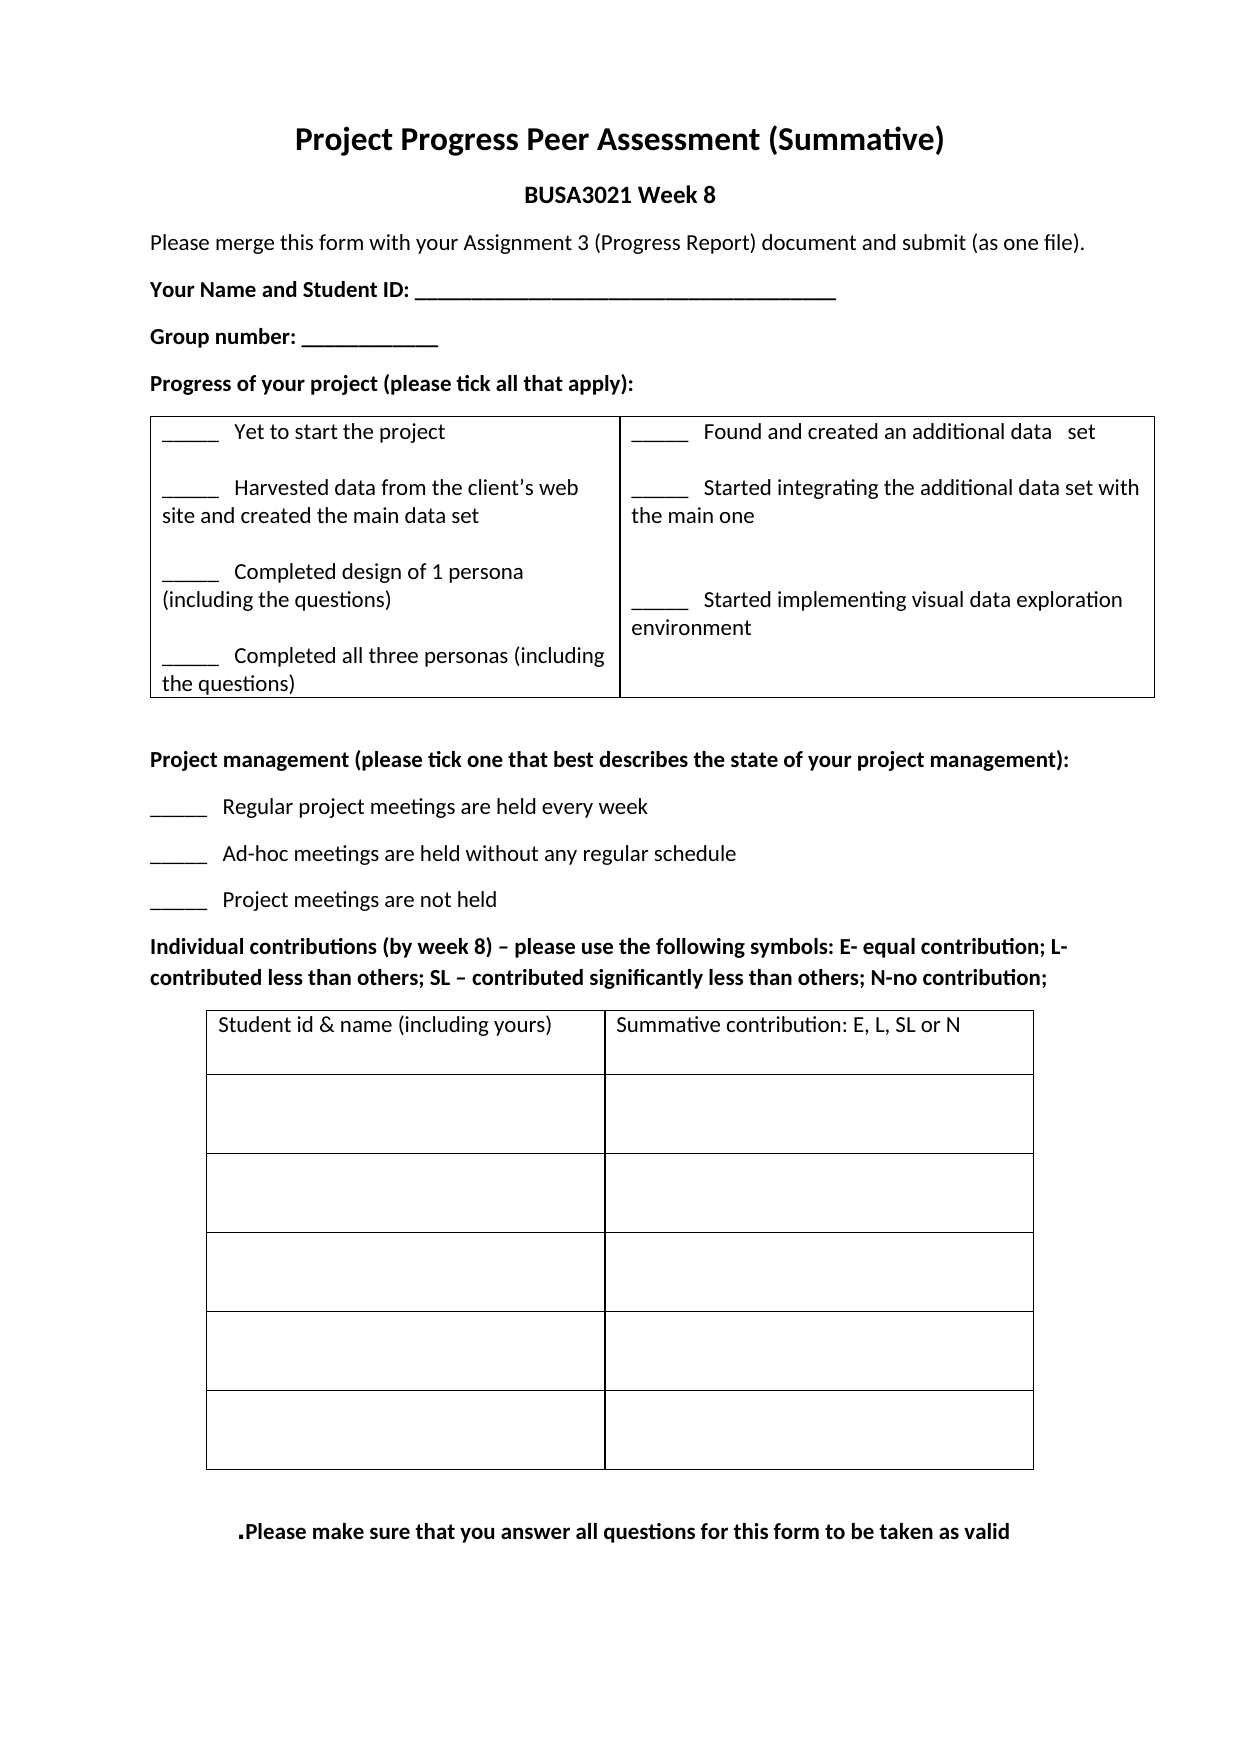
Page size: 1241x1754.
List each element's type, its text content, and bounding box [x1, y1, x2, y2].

text _____ Regular project meetings are held every week [150, 792, 1090, 820]
text Progress of your project (please tick all that apply): [150, 369, 1090, 397]
text Individual contributions (by week 8) – please use the following symbols: E- equal contribution; L-contributed less than others; SL – contributed significantly less than others; N-no contribution; [150, 932, 1090, 991]
list BUSA3021 Week 8 [150, 179, 1090, 209]
table_cell [207, 1233, 604, 1311]
text _____ Project meetings are not held [150, 886, 1090, 914]
table_header Student id & name (including yours) [207, 1011, 604, 1074]
table_cell [207, 1075, 604, 1153]
text Group number: ____________ [150, 322, 1090, 350]
table_header _____ Yet to start the project _____ Harvested data from the client’s web site and created the main data set _____ Completed design of 1 persona (including the questions) _____ Completed all three personas (including the questions) [151, 417, 619, 697]
table_cell [207, 1391, 604, 1469]
table_cell [606, 1154, 1033, 1232]
table_cell [606, 1312, 1033, 1390]
text Your Name and Student ID: _____________________________________ [150, 275, 1090, 303]
table_header _____ Found and created an additional data set _____ Started integrating the additional data set with the main one _____ Started implementing visual data exploration environment [621, 417, 1154, 697]
table_cell [606, 1233, 1033, 1311]
text Please make sure that you answer all questions for this form to be taken as valid. [150, 1517, 1090, 1545]
text Please merge this form with your Assignment 3 (Progress Report) document and submit (as one file). [150, 228, 1090, 256]
list Project Progress Peer Assessment (Summative) [150, 118, 1090, 159]
table_header Summative contribution: E, L, SL or N [606, 1011, 1033, 1074]
text Project management (please tick one that best describes the state of your project management): [150, 745, 1090, 773]
table_cell [606, 1391, 1033, 1469]
table_cell [207, 1312, 604, 1390]
table_cell [606, 1075, 1033, 1153]
text _____ Ad-hoc meetings are held without any regular schedule [150, 839, 1090, 867]
table_cell [207, 1154, 604, 1232]
